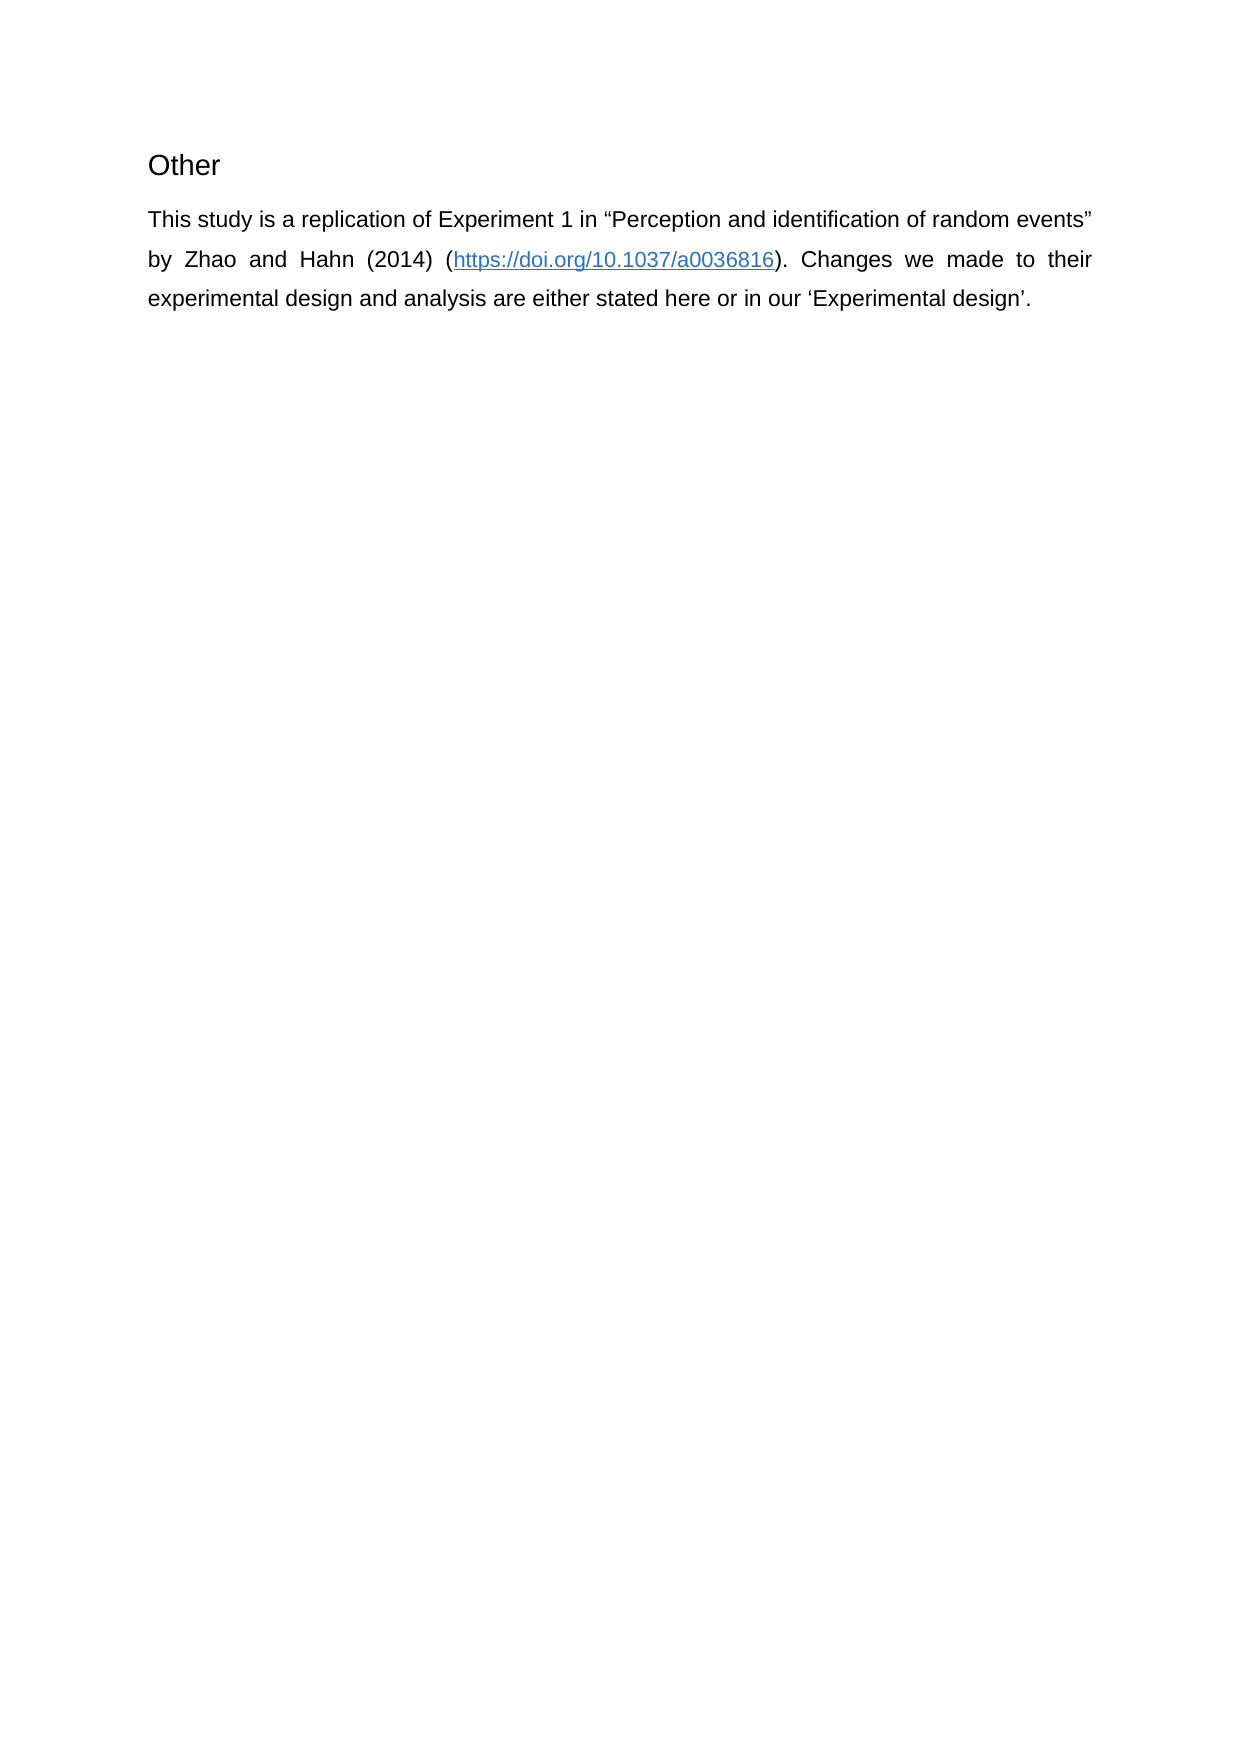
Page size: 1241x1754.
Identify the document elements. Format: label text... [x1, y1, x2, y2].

subtitle Other [148, 148, 1093, 181]
